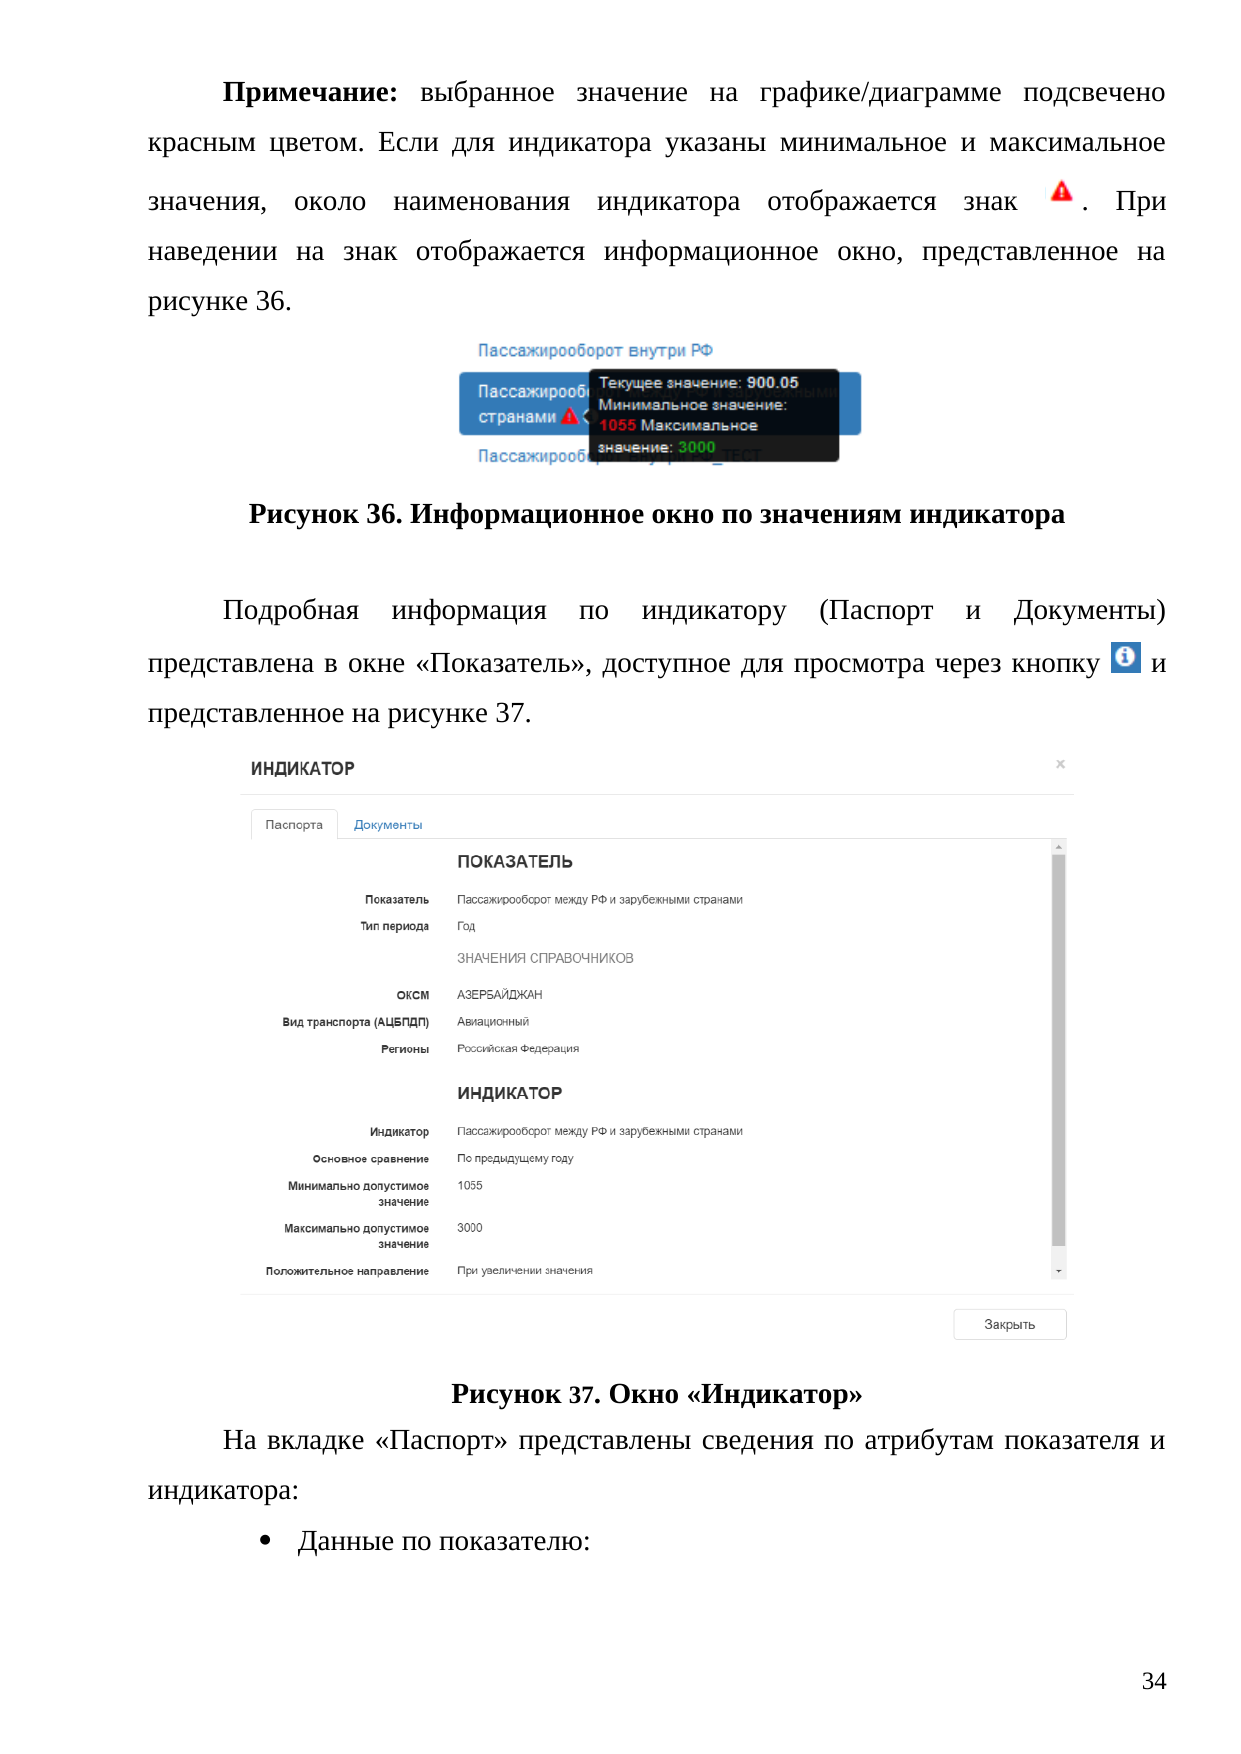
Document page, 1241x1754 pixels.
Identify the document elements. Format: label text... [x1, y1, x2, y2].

picture [240, 745, 1074, 1350]
picture [447, 333, 867, 469]
picture [1111, 642, 1141, 673]
text На вкладке «Паспорт» представлены сведения по атрибутам показателя и индикатора: [148, 1422, 1167, 1506]
list Данные по показателю: [260, 1523, 1167, 1556]
picture [1045, 174, 1082, 210]
text Рисунок 37. Окно «Индикатор» [148, 1376, 1167, 1409]
text Примечание: выбранное значение на графике/диаграмме подсвечено красным цветом. Если для индикатора указаны минимальное и максимальное значения, около наименования индикатора отображается знак . При наведении на знак отображается информационное окно, представленное на рисунке 36. [148, 74, 1167, 317]
text Подробная информация по индикатору (Паспорт и Документы) представлена в окне «Показатель», доступное для просмотра через кнопку и представленное на рисунке 37. [148, 592, 1167, 729]
text Рисунок 36. Информационное окно по значениям индикатора [148, 496, 1167, 529]
